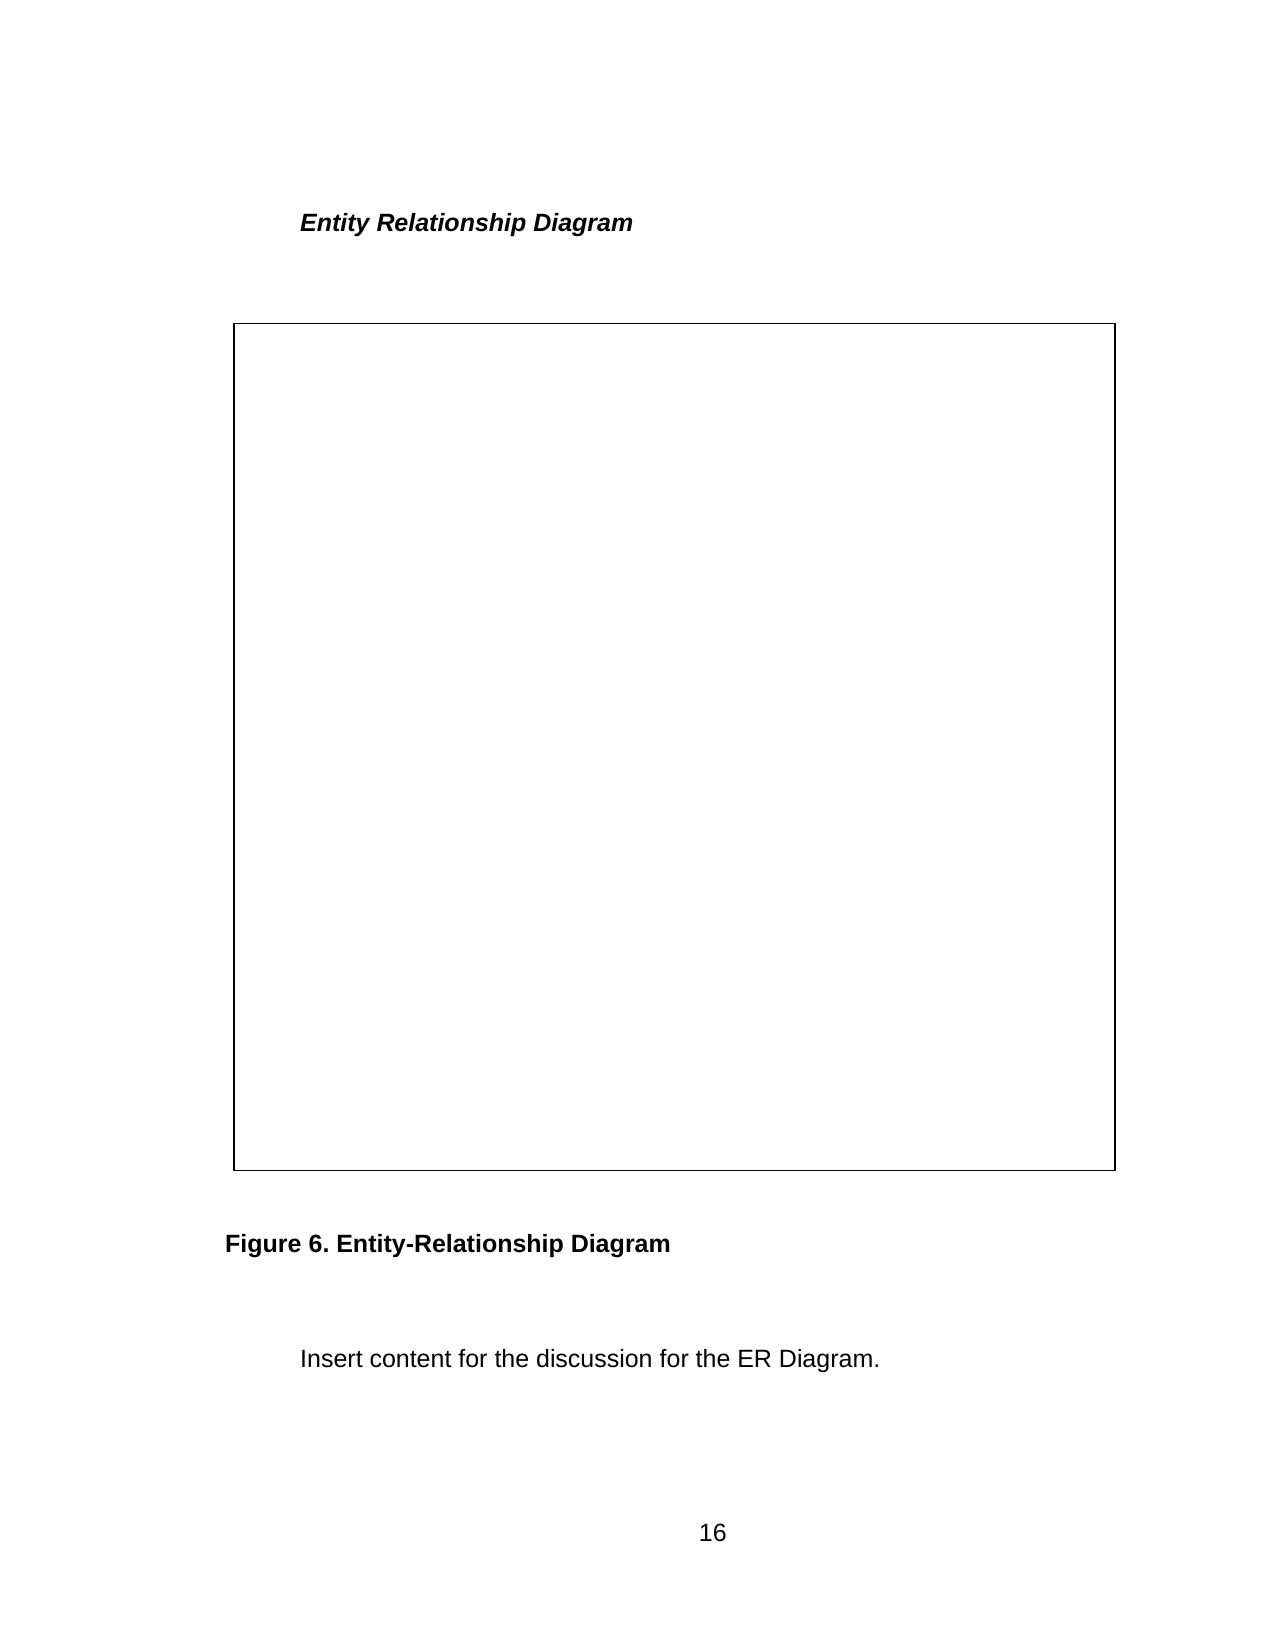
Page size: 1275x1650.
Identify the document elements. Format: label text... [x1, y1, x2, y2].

text Insert content for the discussion for the ER Diagram. [225, 1344, 1125, 1372]
subtitle Entity Relationship Diagram [225, 207, 1125, 236]
text Figure 6. Entity-Relationship Diagram [225, 322, 1125, 1257]
